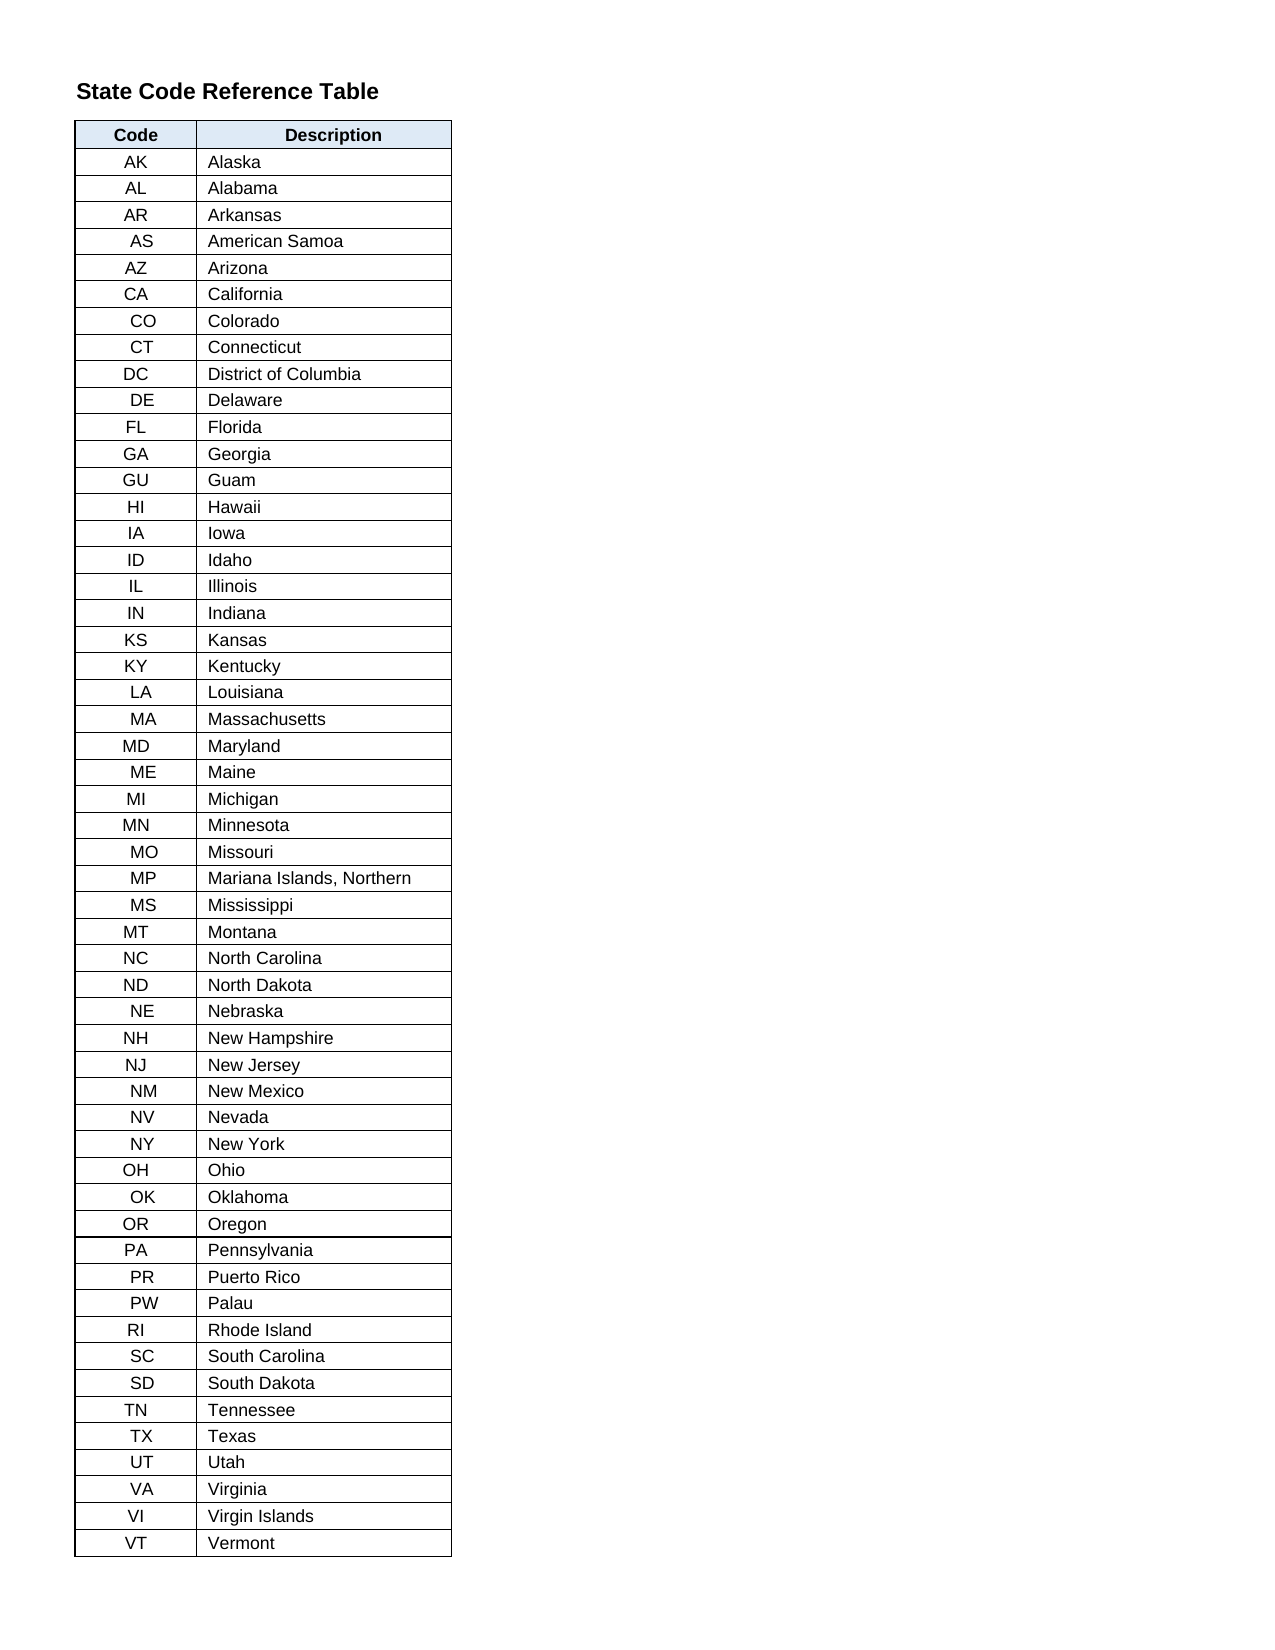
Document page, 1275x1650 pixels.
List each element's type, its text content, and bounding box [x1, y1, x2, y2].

table_cell Massachusetts [197, 706, 451, 732]
table_header Code [76, 121, 196, 148]
table_cell RI [76, 1317, 196, 1342]
table_cell PW [76, 1290, 196, 1316]
table_cell PR [76, 1264, 196, 1289]
table_cell Michigan [197, 786, 451, 812]
table_cell Connecticut [197, 335, 451, 360]
table_cell American Samoa [197, 229, 451, 254]
table_cell SD [76, 1370, 196, 1396]
table_cell MT [76, 919, 196, 944]
table_cell ID [76, 547, 196, 572]
table_cell TX [76, 1423, 196, 1449]
table_cell Alaska [197, 149, 451, 174]
table_cell Rhode Island [197, 1317, 451, 1342]
table_cell Utah [197, 1450, 451, 1475]
table_cell Ohio [197, 1158, 451, 1183]
table_cell Arkansas [197, 202, 451, 227]
table_cell DE [76, 388, 196, 413]
table_cell AR [76, 202, 196, 227]
table_cell CT [76, 335, 196, 360]
table_cell NV [76, 1105, 196, 1130]
table_cell MO [76, 839, 196, 864]
table_cell Illinois [197, 574, 451, 599]
table_cell MS [76, 892, 196, 918]
table_cell NH [76, 1025, 196, 1051]
table_cell Iowa [197, 521, 451, 546]
table_cell OK [76, 1184, 196, 1210]
table_cell Idaho [197, 547, 451, 572]
table_cell AZ [76, 255, 196, 280]
table_cell Texas [197, 1423, 451, 1449]
table_cell GU [76, 468, 196, 493]
table_cell South Dakota [197, 1370, 451, 1396]
table_cell Montana [197, 919, 451, 944]
table_cell MP [76, 866, 196, 891]
table_cell Nevada [197, 1105, 451, 1130]
table_cell Maryland [197, 733, 451, 759]
table_cell Kentucky [197, 653, 451, 679]
table_cell Kansas [197, 627, 451, 652]
table_cell Maine [197, 760, 451, 785]
table_cell OH [76, 1158, 196, 1183]
table_cell NE [76, 998, 196, 1024]
table_cell Colorado [197, 308, 451, 334]
table_cell Florida [197, 414, 451, 440]
table_cell Virgin Islands [197, 1503, 451, 1528]
table_cell AK [76, 149, 196, 174]
table_cell MA [76, 706, 196, 732]
table_cell Palau [197, 1290, 451, 1316]
table_cell North Dakota [197, 972, 451, 997]
table_cell South Carolina [197, 1343, 451, 1369]
table_cell Oklahoma [197, 1184, 451, 1210]
table_cell New Mexico [197, 1078, 451, 1104]
table_cell AS [76, 229, 196, 254]
table_cell Arizona [197, 255, 451, 280]
table_cell Tennessee [197, 1397, 451, 1422]
table_cell Louisiana [197, 680, 451, 705]
table_cell Hawaii [197, 494, 451, 519]
table_cell CA [76, 281, 196, 307]
table_cell Pennsylvania [197, 1238, 451, 1263]
table_header Description [197, 121, 451, 148]
table_cell Alabama [197, 176, 451, 201]
table_cell OR [76, 1211, 196, 1236]
table_cell IL [76, 574, 196, 599]
table_cell UT [76, 1450, 196, 1475]
table_cell NJ [76, 1052, 196, 1077]
table_cell North Carolina [197, 945, 451, 971]
table_cell NY [76, 1131, 196, 1157]
table_cell New York [197, 1131, 451, 1157]
table_cell VI [76, 1503, 196, 1528]
table_cell IN [76, 600, 196, 626]
table_cell District of Columbia [197, 361, 451, 387]
table_cell Oregon [197, 1211, 451, 1236]
table_cell MD [76, 733, 196, 759]
table_cell VT [76, 1530, 196, 1556]
table_cell Nebraska [197, 998, 451, 1024]
table_cell Vermont [197, 1530, 451, 1556]
table_cell Mariana Islands, Northern [197, 866, 451, 891]
table_cell Puerto Rico [197, 1264, 451, 1289]
table_cell Indiana [197, 600, 451, 626]
table_cell LA [76, 680, 196, 705]
table_cell Georgia [197, 441, 451, 467]
table_cell MI [76, 786, 196, 812]
table_cell Guam [197, 468, 451, 493]
table_cell New Jersey [197, 1052, 451, 1077]
table_cell GA [76, 441, 196, 467]
table_cell Delaware [197, 388, 451, 413]
table_cell HI [76, 494, 196, 519]
table_cell TN [76, 1397, 196, 1422]
table_cell Minnesota [197, 813, 451, 838]
table_cell Mississippi [197, 892, 451, 918]
table_cell CO [76, 308, 196, 334]
table_cell ME [76, 760, 196, 785]
table_cell ND [76, 972, 196, 997]
table_cell SC [76, 1343, 196, 1369]
table_cell NC [76, 945, 196, 971]
table_cell FL [76, 414, 196, 440]
table_cell California [197, 281, 451, 307]
table_cell NM [76, 1078, 196, 1104]
table_cell KS [76, 627, 196, 652]
table_cell DC [76, 361, 196, 387]
table_cell Missouri [197, 839, 451, 864]
table_cell KY [76, 653, 196, 679]
table_cell AL [76, 176, 196, 201]
table_cell Virginia [197, 1476, 451, 1502]
table_cell New Hampshire [197, 1025, 451, 1051]
table_cell MN [76, 813, 196, 838]
table_cell VA [76, 1476, 196, 1502]
table_cell PA [76, 1238, 196, 1263]
table_cell IA [76, 521, 196, 546]
